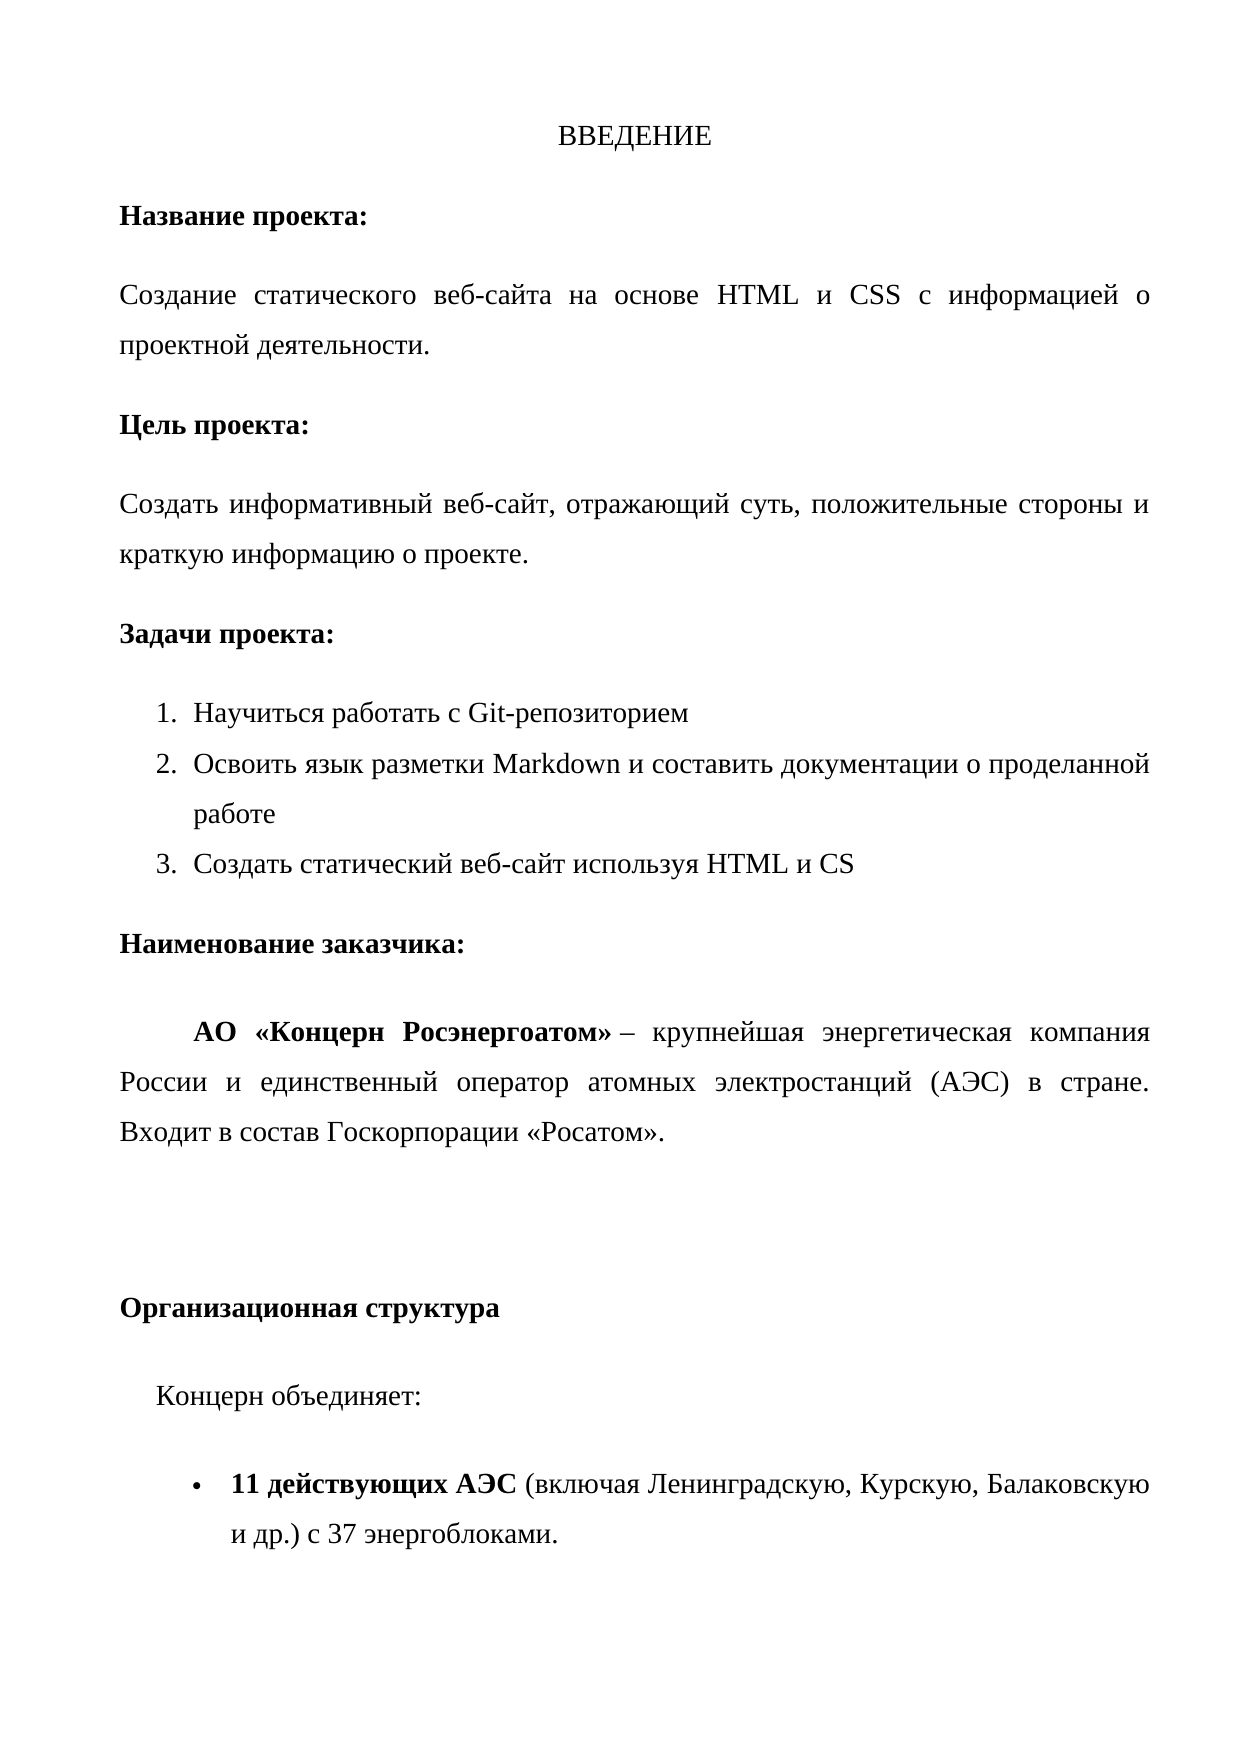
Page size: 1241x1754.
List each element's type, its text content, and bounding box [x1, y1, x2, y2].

list Научиться работать с Git-репозиторием [156, 696, 1151, 729]
text Название проекта: [119, 198, 1151, 231]
text Организационная структура [119, 1290, 1151, 1324]
text Создать информативный веб-сайт, отражающий суть, положительные стороны и краткую информацию о проекте. [119, 486, 1151, 570]
text Цель проекта: [119, 407, 1151, 440]
text Задачи проекта: [119, 616, 1151, 650]
list Создать статический веб-сайт используя HTML и CS [156, 847, 1151, 880]
list Освоить язык разметки Markdown и составить документации о проделанной работе [156, 746, 1151, 830]
text АО «Концерн Росэнергоатом» – крупнейшая энергетическая компания России и единственный оператор атомных электростанций (АЭС) в стране. Входит в состав Госкорпорации «Росатом». [119, 1014, 1151, 1148]
text Создание статического веб-сайта на основе HTML и CSS с информацией о проектной деятельности. [119, 277, 1151, 361]
text Наименование заказчика: [119, 926, 1151, 959]
list 11 действующих АЭС (включая Ленинградскую, Курскую, Балаковскую и др.) с 37 энергоблоками. [193, 1466, 1151, 1549]
text ВВЕДЕНИЕ [118, 118, 1152, 152]
text Концерн объединяет: [119, 1378, 1151, 1411]
